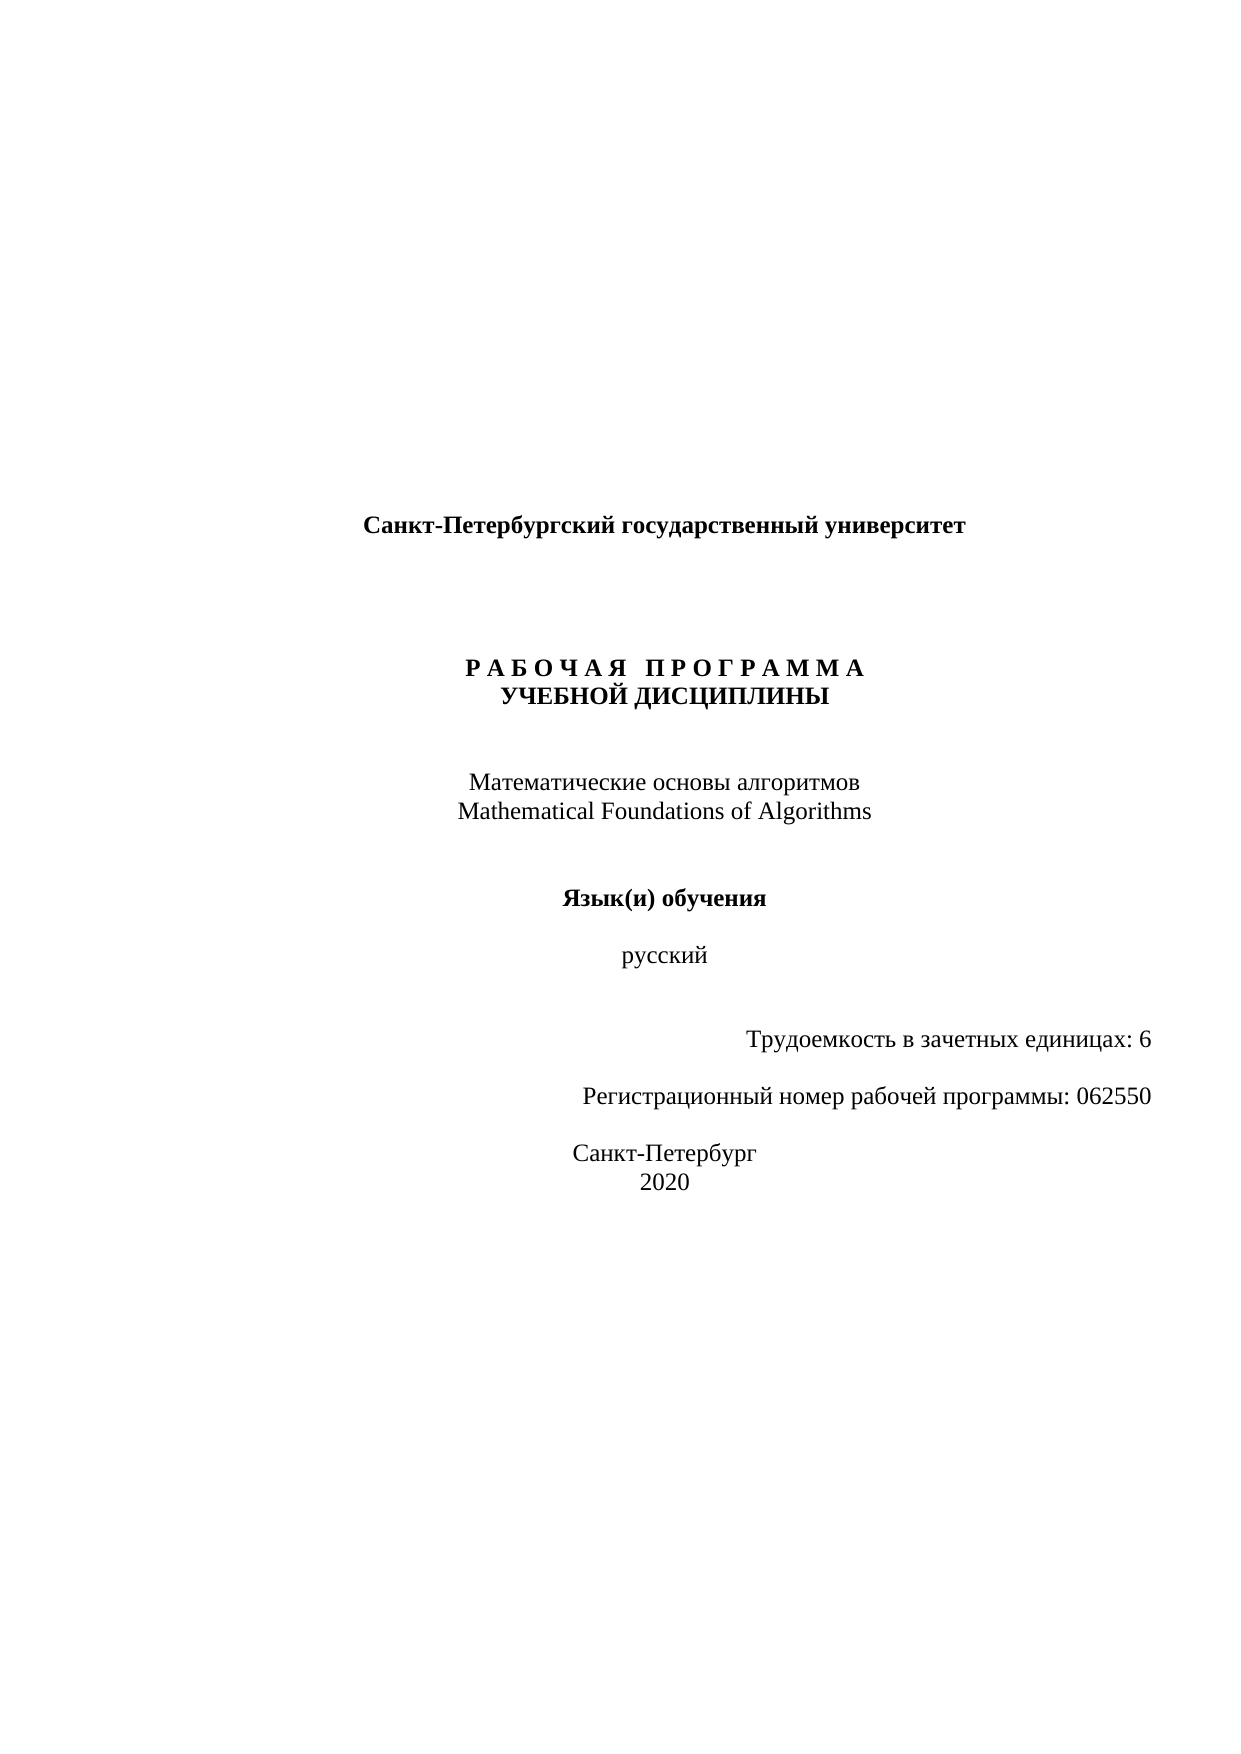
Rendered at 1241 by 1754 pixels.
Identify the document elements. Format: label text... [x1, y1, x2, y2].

text УЧЕБНОЙ ДИСЦИПЛИНЫ [177, 681, 1152, 710]
text Санкт-Петербург [177, 1138, 1152, 1167]
text Регистрационный номер рабочей программы: 062550 [177, 1081, 1152, 1110]
text Р А Б О Ч А Я П Р О Г Р А М М А [177, 653, 1152, 681]
text 2020 [177, 1167, 1152, 1196]
text Трудоемкость в зачетных единицах: 6 [177, 1024, 1152, 1053]
text русский [177, 940, 1152, 968]
text Язык(и) обучения [177, 883, 1152, 912]
text Mathematical Foundations of Algorithms [177, 796, 1152, 824]
text Математические основы алгоритмов [177, 767, 1152, 796]
text Санкт-Петербургский государственный университет [177, 510, 1152, 539]
